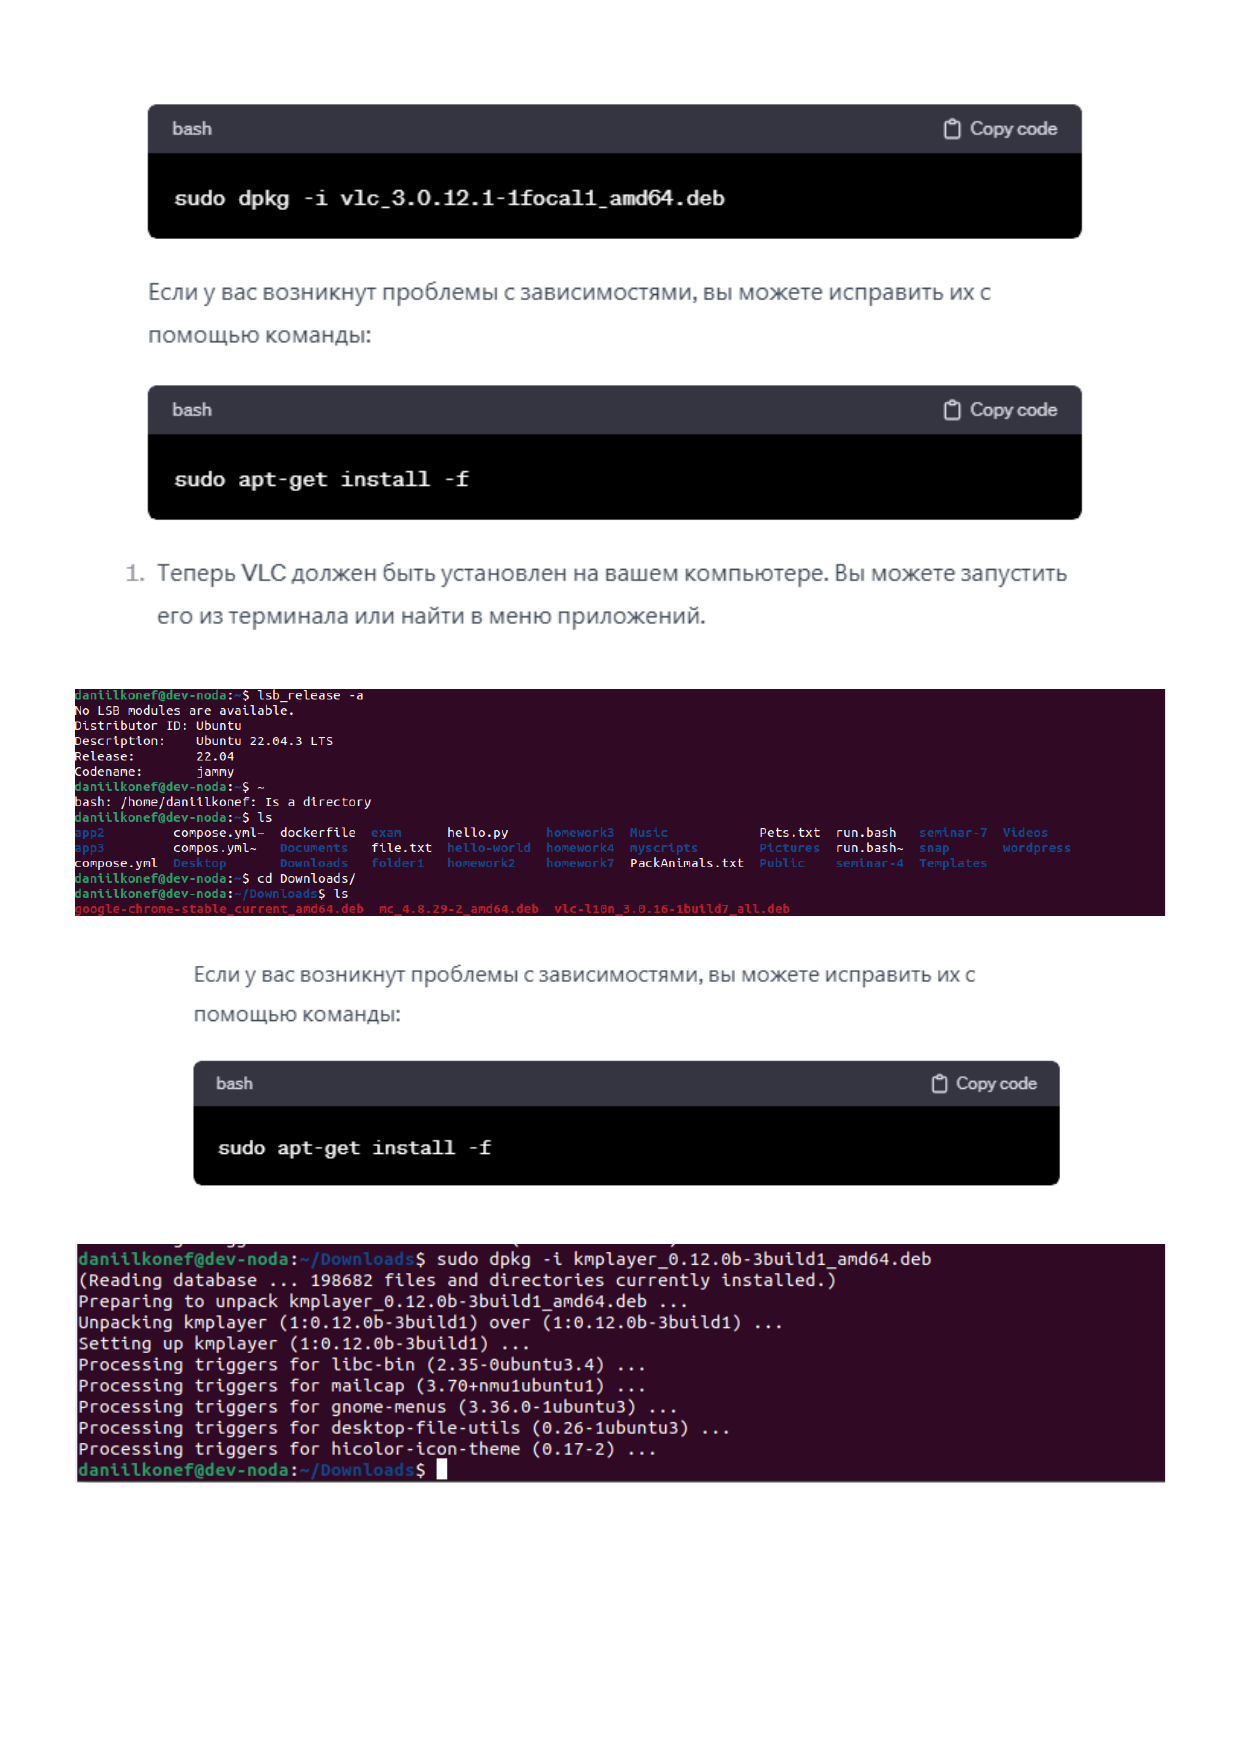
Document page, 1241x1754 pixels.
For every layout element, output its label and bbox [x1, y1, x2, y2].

picture [75, 1244, 1166, 1483]
picture [75, 689, 1166, 916]
picture [75, 949, 1166, 1211]
picture [75, 75, 1166, 656]
